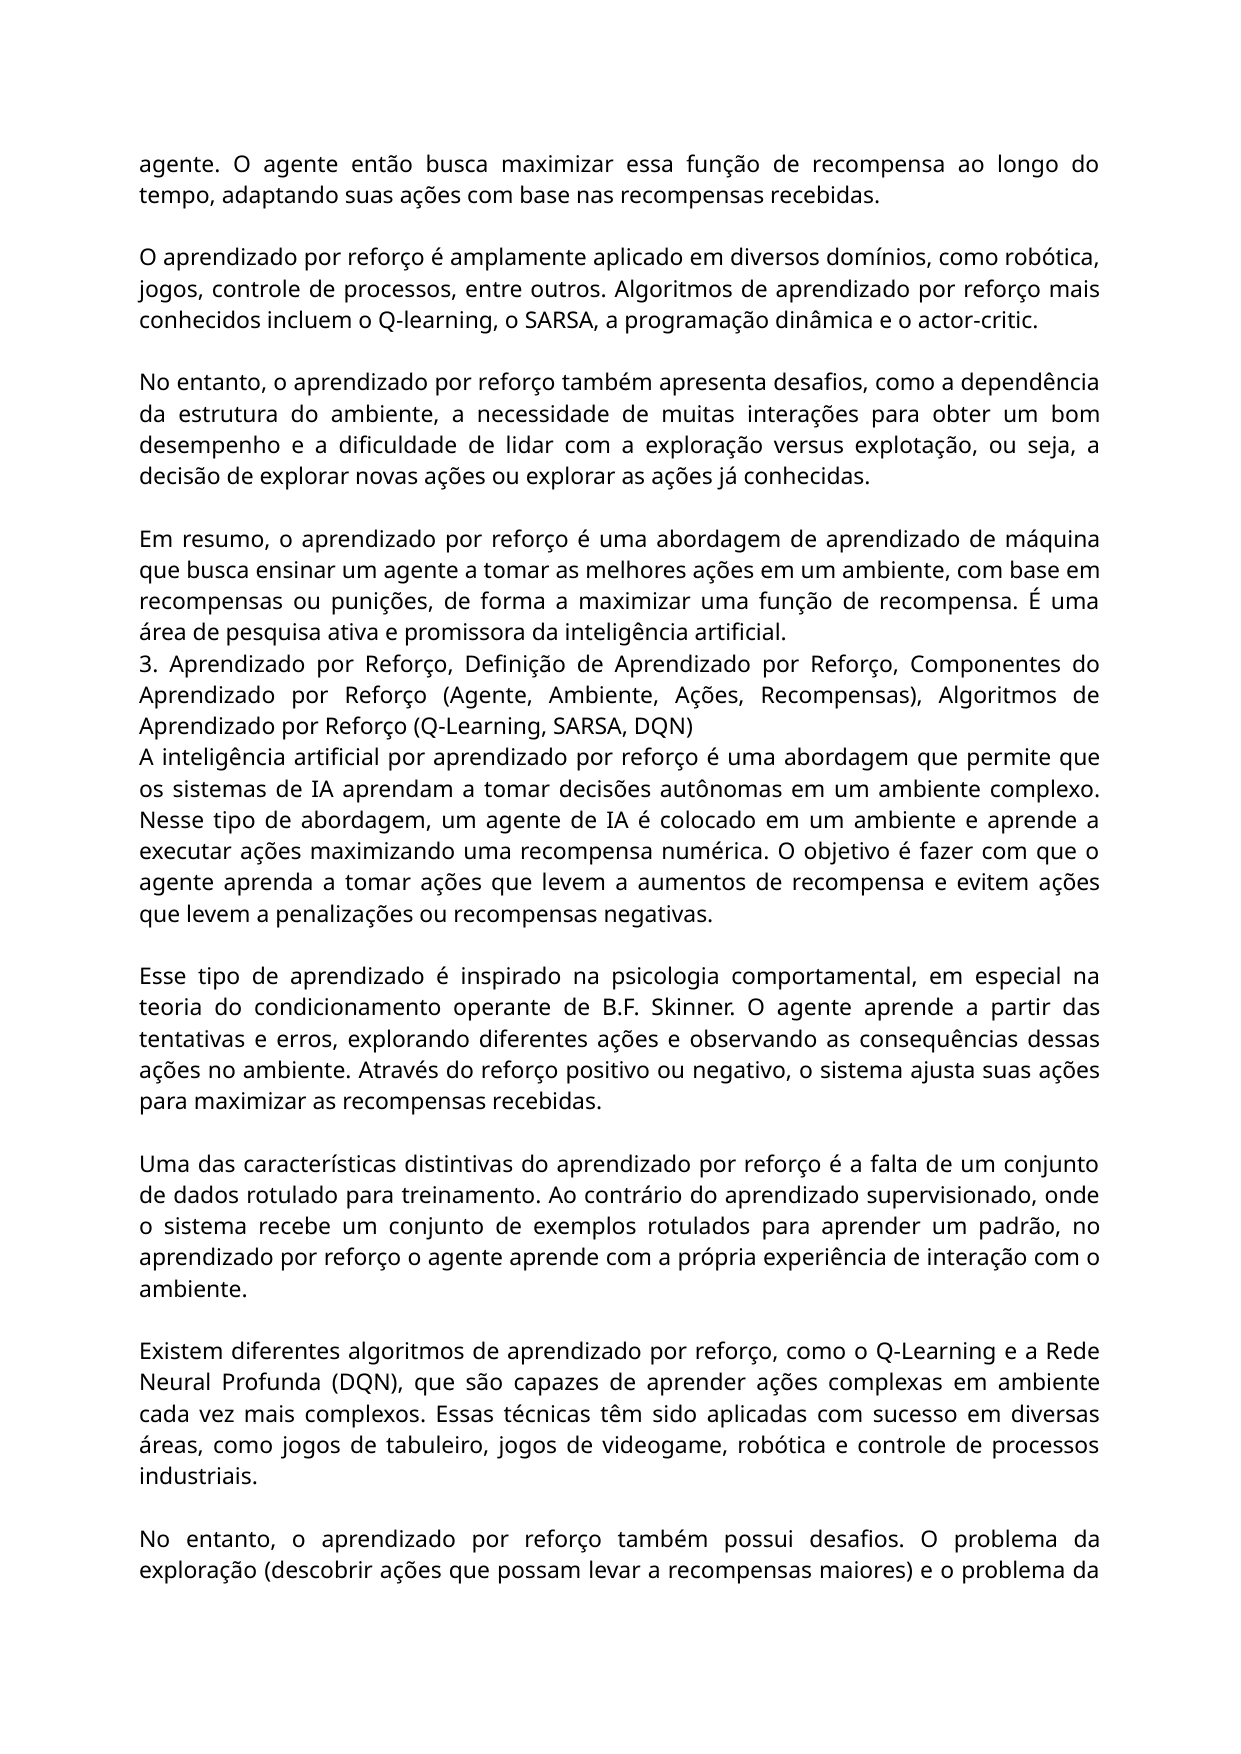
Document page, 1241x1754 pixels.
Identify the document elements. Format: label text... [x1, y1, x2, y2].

text A inteligência artificial por aprendizado por reforço é uma abordagem que permite que os sistemas de IA aprendam a tomar decisões autônomas em um ambiente complexo. Nesse tipo de abordagem, um agente de IA é colocado em um ambiente e aprende a executar ações maximizando uma recompensa numérica. O objetivo é fazer com que o agente aprenda a tomar ações que levem a aumentos de recompensa e evitem ações que levem a penalizações ou recompensas negativas. [139, 741, 1101, 929]
text O aprendizado por reforço é amplamente aplicado em diversos domínios, como robótica, jogos, controle de processos, entre outros. Algoritmos de aprendizado por reforço mais conhecidos incluem o Q-learning, o SARSA, a programação dinâmica e o actor-critic. [139, 241, 1101, 335]
text Em resumo, o aprendizado por reforço é uma abordagem de aprendizado de máquina que busca ensinar um agente a tomar as melhores ações em um ambiente, com base em recompensas ou punições, de forma a maximizar uma função de recompensa. É uma área de pesquisa ativa e promissora da inteligência artificial. [139, 523, 1101, 648]
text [139, 148, 1101, 210]
text Uma das características distintivas do aprendizado por reforço é a falta de um conjunto de dados rotulado para treinamento. Ao contrário do aprendizado supervisionado, onde o sistema recebe um conjunto de exemplos rotulados para aprender um padrão, no aprendizado por reforço o agente aprende com a própria experiência de interação com o ambiente. [139, 1148, 1101, 1304]
text Esse tipo de aprendizado é inspirado na psicologia comportamental, em especial na teoria do condicionamento operante de B.F. Skinner. O agente aprende a partir das tentativas e erros, explorando diferentes ações e observando as consequências dessas ações no ambiente. Através do reforço positivo ou negativo, o sistema ajusta suas ações para maximizar as recompensas recebidas. [139, 960, 1101, 1116]
text 3. Aprendizado por Reforço, Definição de Aprendizado por Reforço, Componentes do Aprendizado por Reforço (Agente, Ambiente, Ações, Recompensas), Algoritmos de Aprendizado por Reforço (Q-Learning, SARSA, DQN) [139, 648, 1101, 741]
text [139, 1523, 1101, 1585]
text Existem diferentes algoritmos de aprendizado por reforço, como o Q-Learning e a Rede Neural Profunda (DQN), que são capazes de aprender ações complexas em ambiente cada vez mais complexos. Essas técnicas têm sido aplicadas com sucesso em diversas áreas, como jogos de tabuleiro, jogos de videogame, robótica e controle de processos industriais. [139, 1335, 1101, 1491]
text No entanto, o aprendizado por reforço também apresenta desafios, como a dependência da estrutura do ambiente, a necessidade de muitas interações para obter um bom desempenho e a dificuldade de lidar com a exploração versus explotação, ou seja, a decisão de explorar novas ações ou explorar as ações já conhecidas. [139, 366, 1101, 491]
